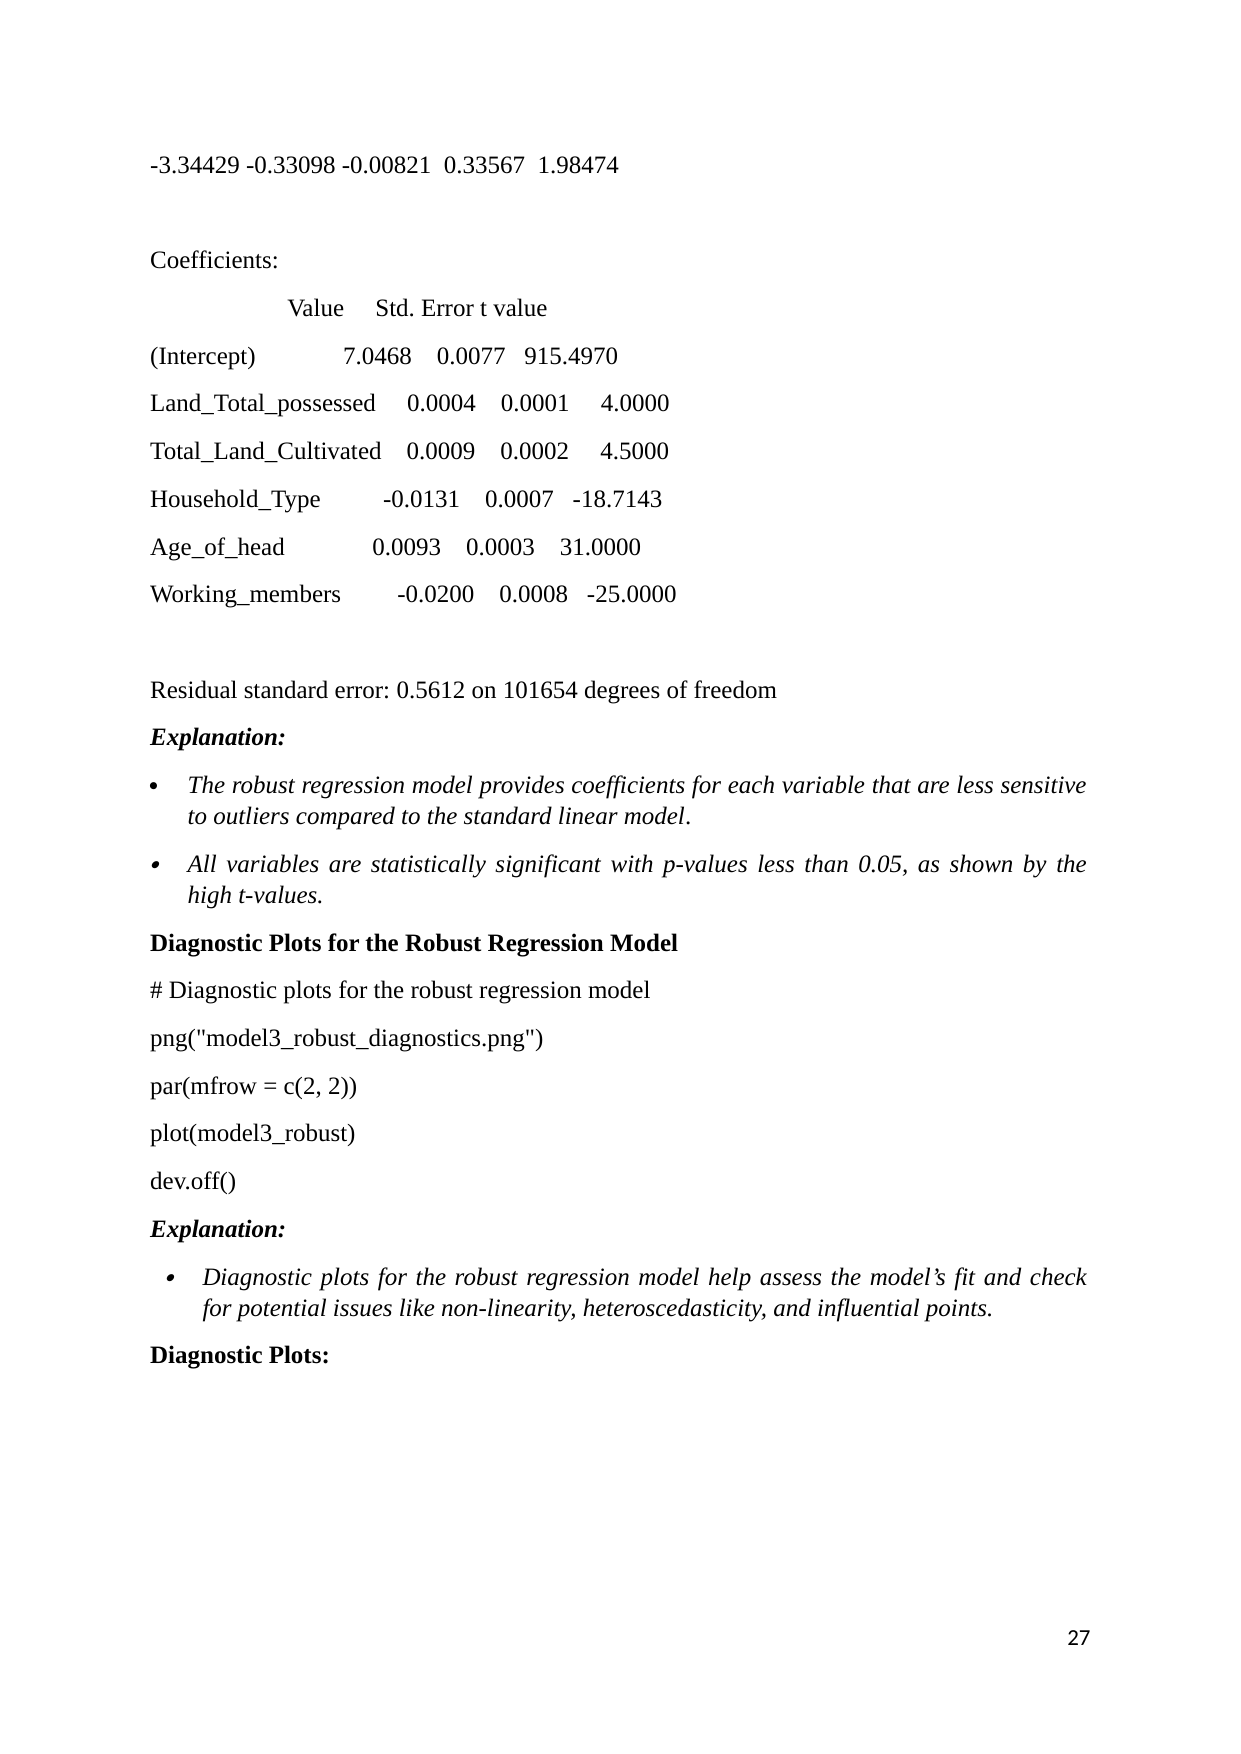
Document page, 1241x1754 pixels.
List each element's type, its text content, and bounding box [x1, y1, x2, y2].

text Diagnostic Plots: [150, 1340, 1090, 1369]
text dev.off() [150, 1166, 1090, 1195]
list The robust regression model provides coefficients for each variable that are less sensitive to outliers compared to the standard linear model. [150, 770, 1090, 830]
text par(mfrow = c(2, 2)) [150, 1071, 1090, 1099]
text Explanation: [150, 722, 1090, 751]
text plot(model3_robust) [150, 1118, 1090, 1147]
text Working_members -0.0200 0.0008 -25.0000 [150, 579, 1090, 608]
text Coefficients: [150, 245, 1090, 274]
list All variables are statistically significant with p-values less than 0.05, as shown by the high t-values. [150, 849, 1090, 909]
text (Intercept) 7.0468 0.0077 915.4970 [150, 341, 1090, 369]
text Land_Total_possessed 0.0004 0.0001 4.0000 [150, 388, 1090, 417]
text Explanation: [150, 1214, 1090, 1243]
text Total_Land_Cultivated 0.0009 0.0002 4.5000 [150, 436, 1090, 465]
text png("model3_robust_diagnostics.png") [150, 1023, 1090, 1052]
text Age_of_head 0.0093 0.0003 31.0000 [150, 532, 1090, 560]
text # Diagnostic plots for the robust regression model [150, 975, 1090, 1004]
text Diagnostic Plots for the Robust Regression Model [150, 928, 1090, 956]
text Residual standard error: 0.5612 on 101654 degrees of freedom [150, 675, 1090, 703]
text Household_Type -0.0131 0.0007 -18.7143 [150, 484, 1090, 513]
text -3.34429 -0.33098 -0.00821 0.33567 1.98474 [150, 150, 1090, 179]
list Diagnostic plots for the robust regression model help assess the model’s fit and check for potential issues like non-linearity, heteroscedasticity, and influential points. [165, 1262, 1090, 1321]
text Value Std. Error t value [150, 293, 1090, 322]
